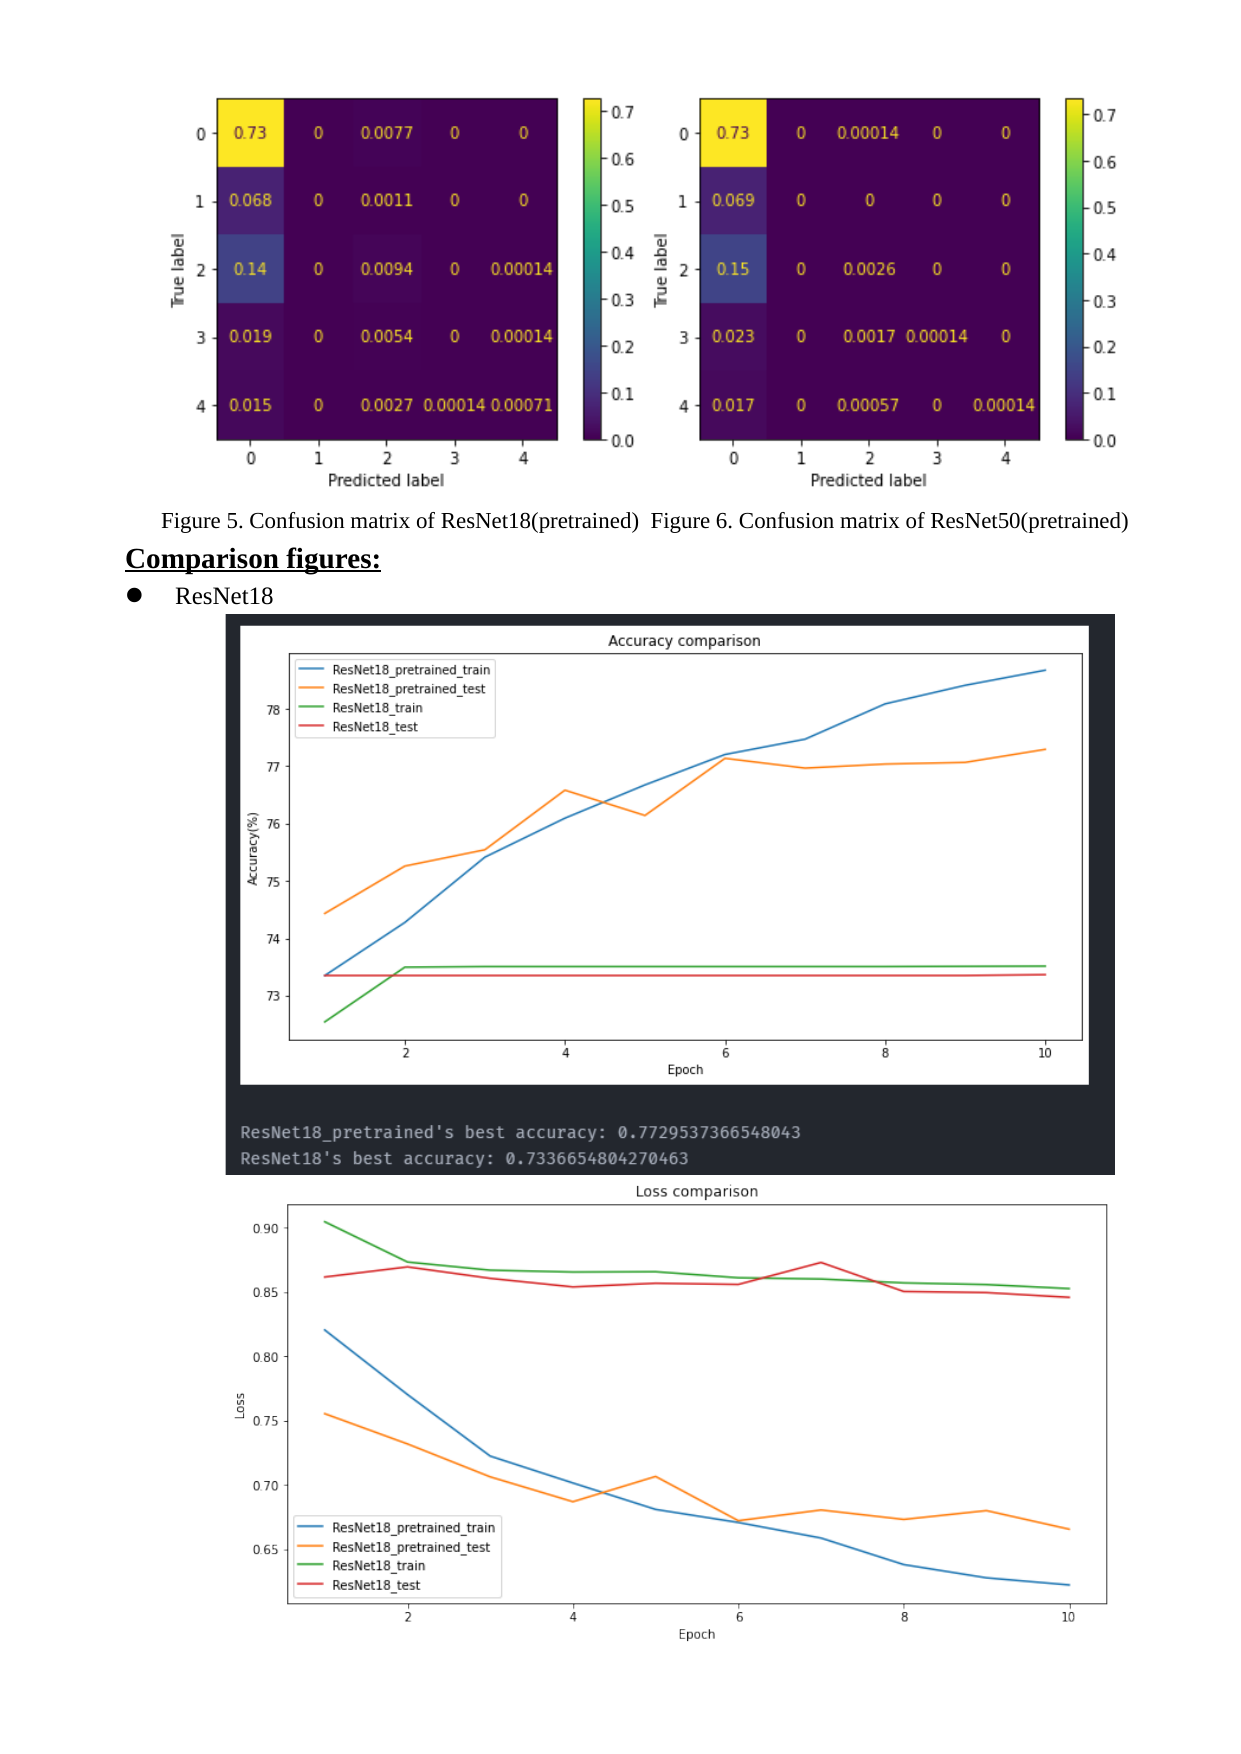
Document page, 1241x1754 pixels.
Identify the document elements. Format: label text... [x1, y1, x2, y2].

list ResNet18 [125, 577, 1165, 614]
text Comparison figures: [75, 539, 1165, 577]
picture [162, 89, 1128, 499]
picture [226, 1177, 1115, 1650]
picture [225, 614, 1115, 1175]
text Figure 5. Confusion matrix of ResNet18(pretrained) Figure 6. Confusion matrix of ResNet50(pretrained) [125, 502, 1165, 539]
